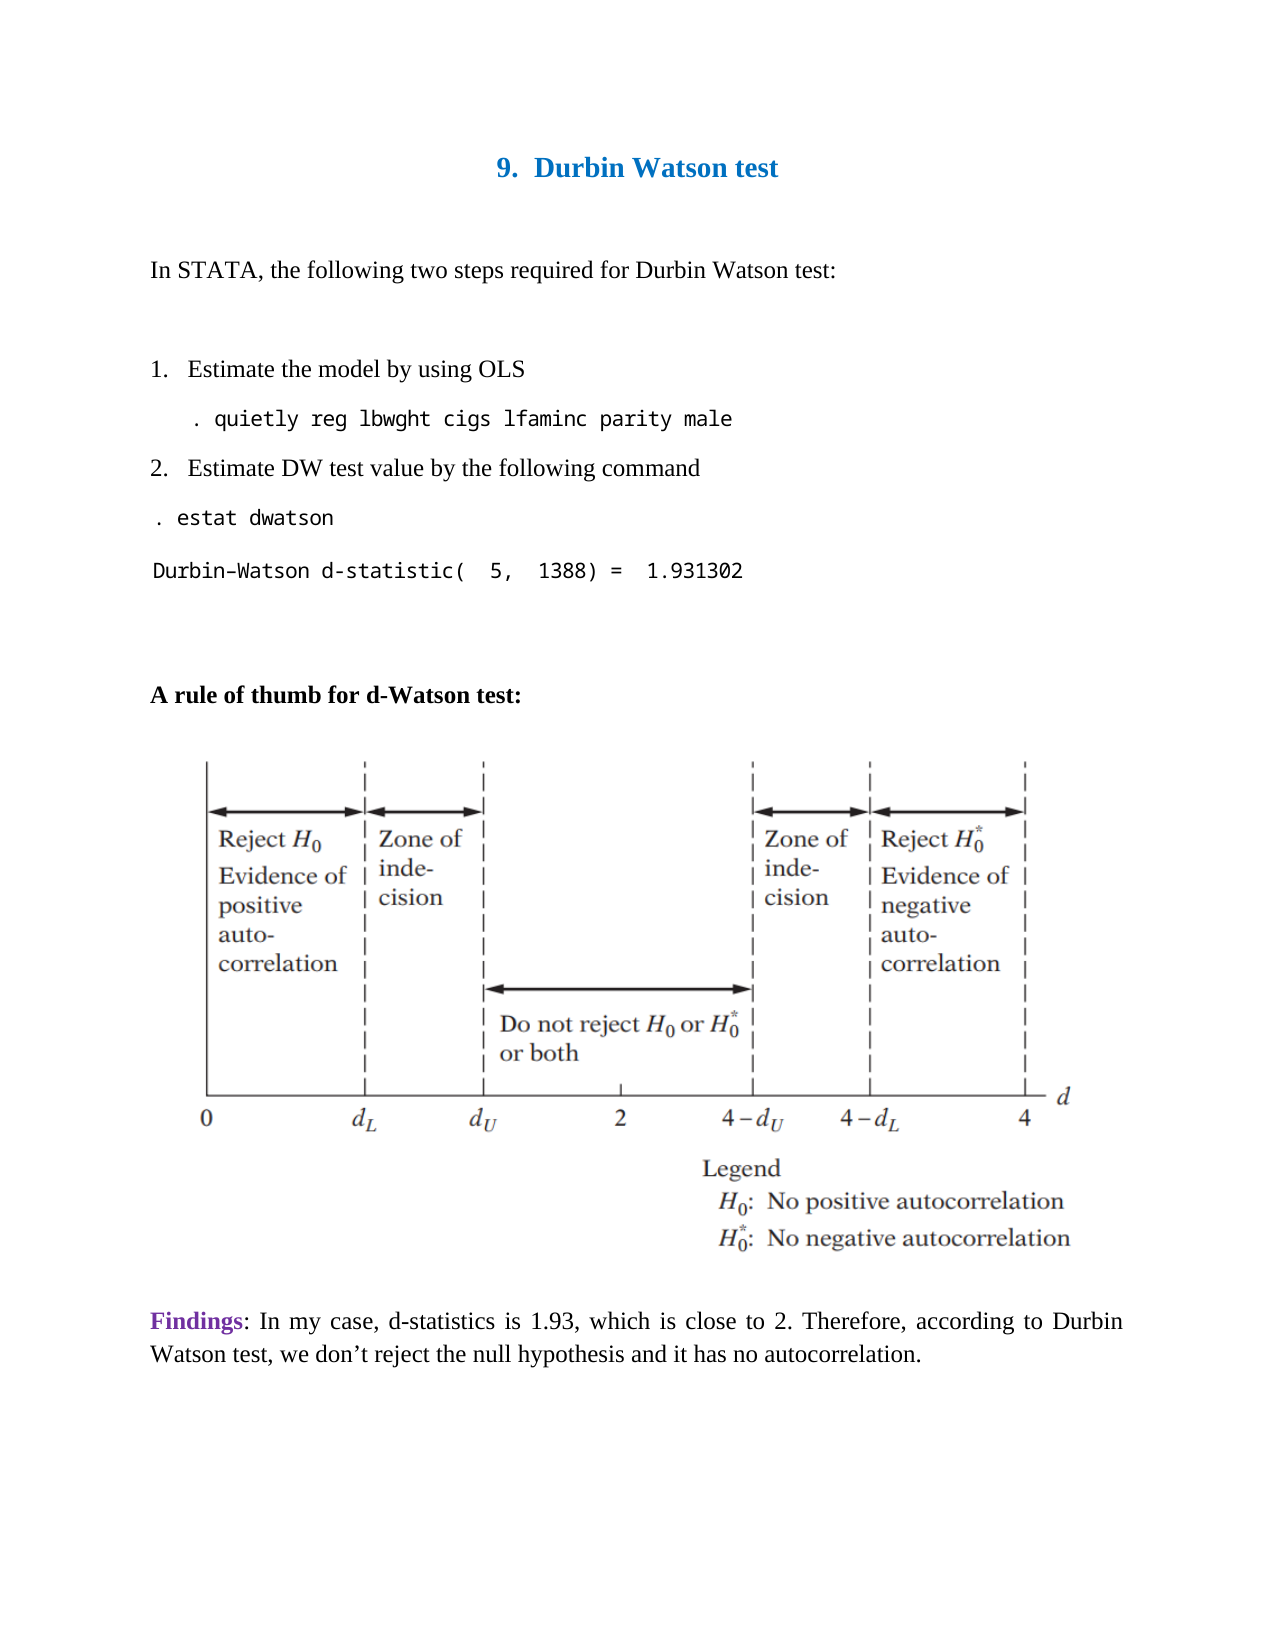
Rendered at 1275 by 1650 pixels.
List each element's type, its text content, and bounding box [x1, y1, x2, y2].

list Durbin Watson test [150, 150, 1125, 183]
list Estimate DW test value by the following command [150, 453, 1125, 482]
picture [150, 729, 1125, 1285]
text A rule of thumb for d-Watson test: [150, 680, 1125, 709]
text Findings: In my case, d-statistics is 1.93, which is close to 2. Therefore, according to Durbin Watson test, we don’t reject the null hypothesis and it has no autocorrelation. [150, 1306, 1125, 1368]
text In STATA, the following two steps required for Durbin Watson test: [150, 255, 1125, 284]
list Estimate the model by using OLS [150, 354, 1125, 383]
